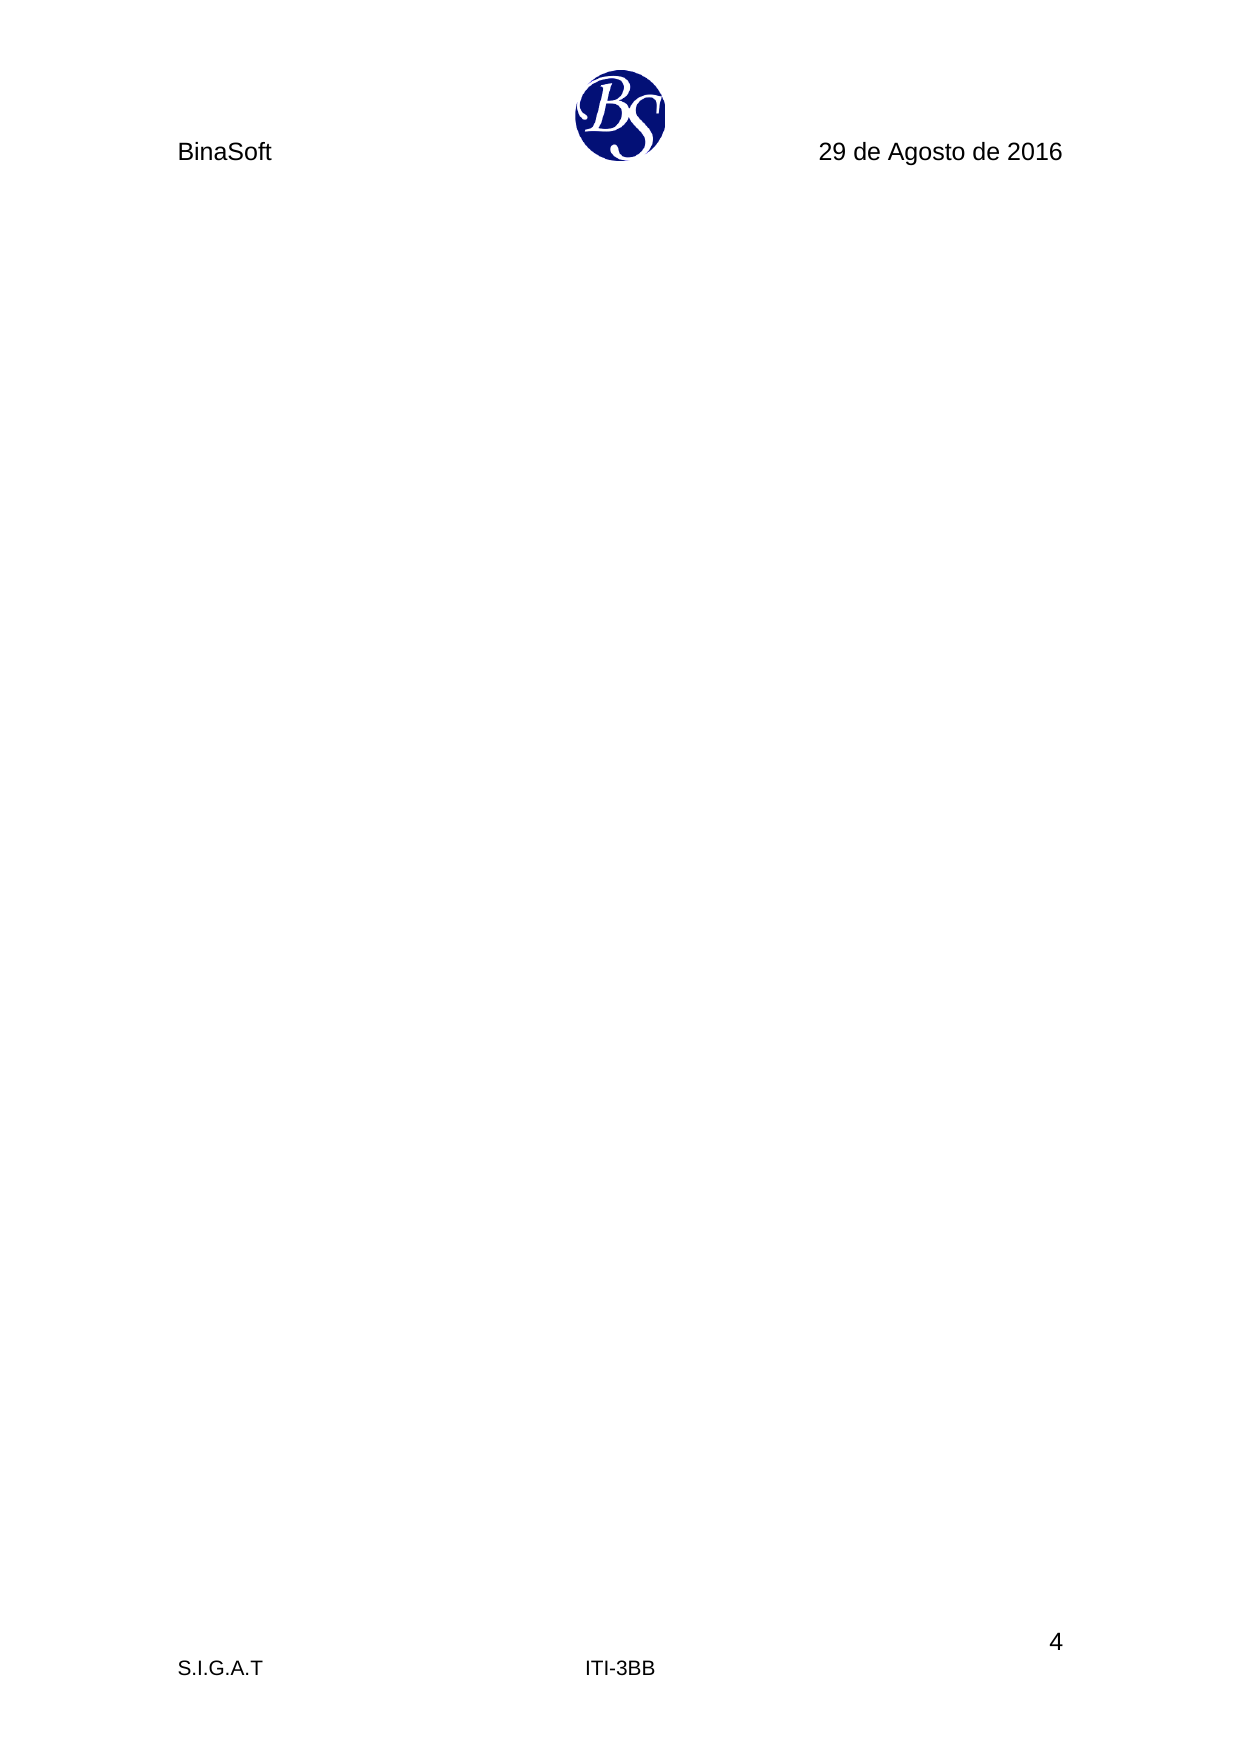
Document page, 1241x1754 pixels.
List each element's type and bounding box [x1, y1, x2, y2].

picture [575, 70, 665, 161]
